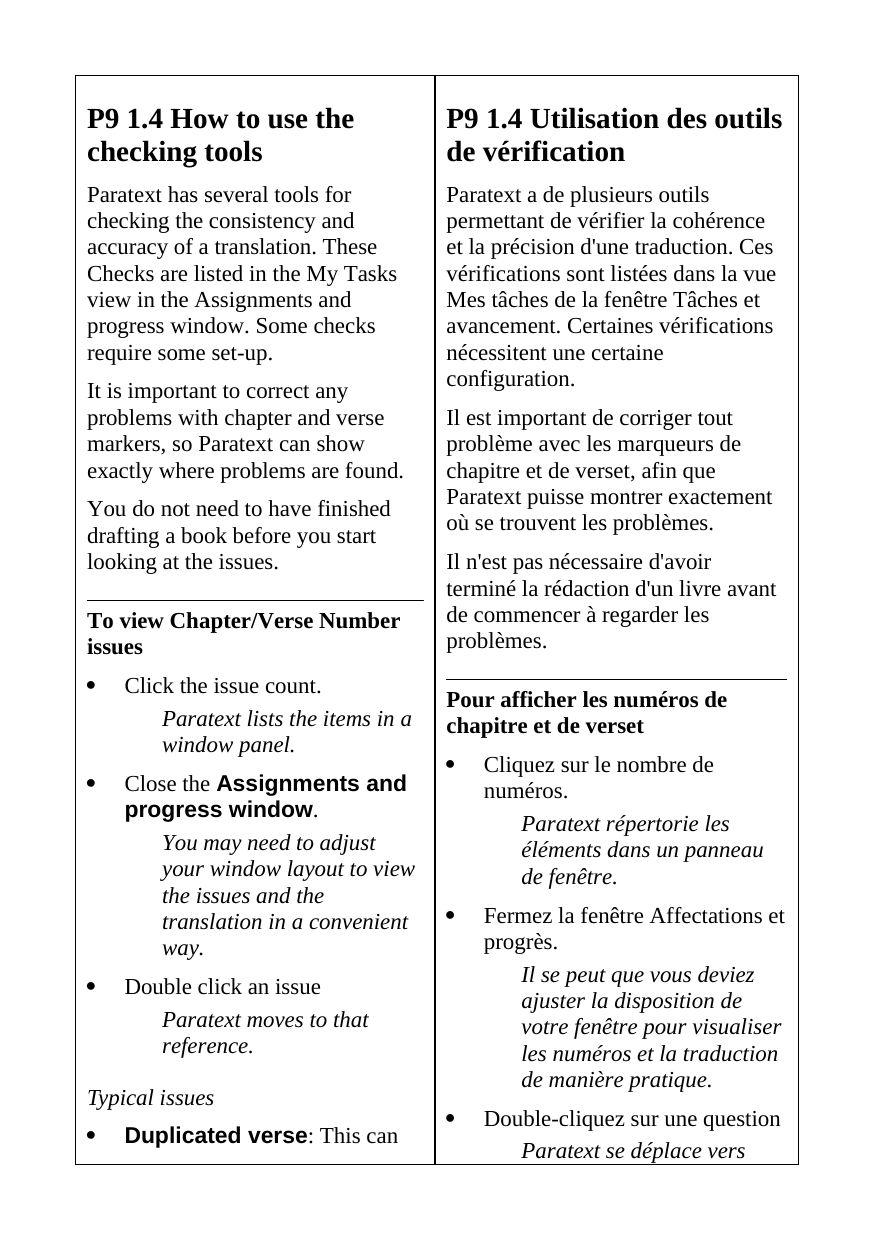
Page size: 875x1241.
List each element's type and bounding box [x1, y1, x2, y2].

table_header [436, 76, 798, 1164]
table_header [76, 76, 434, 1164]
